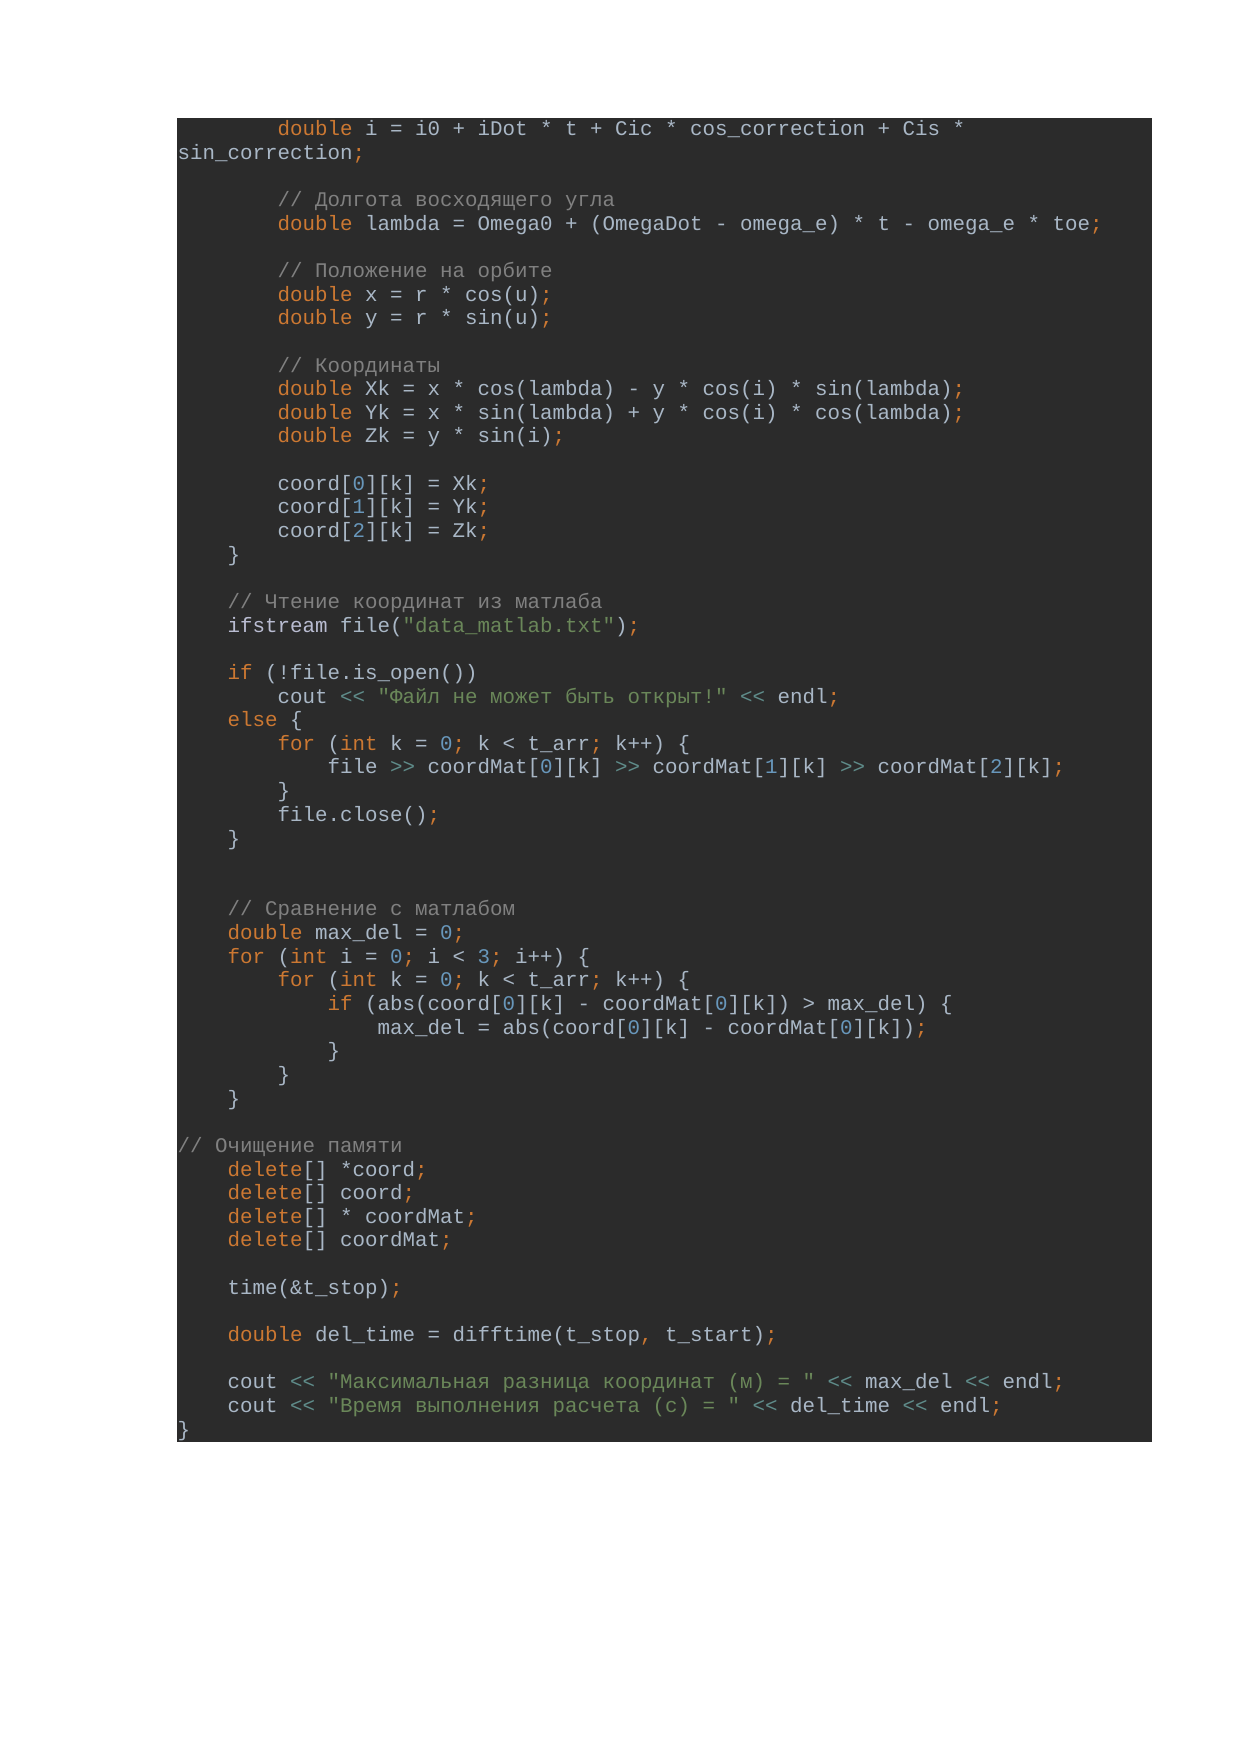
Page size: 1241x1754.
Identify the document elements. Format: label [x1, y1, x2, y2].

text [177, 118, 1152, 1442]
